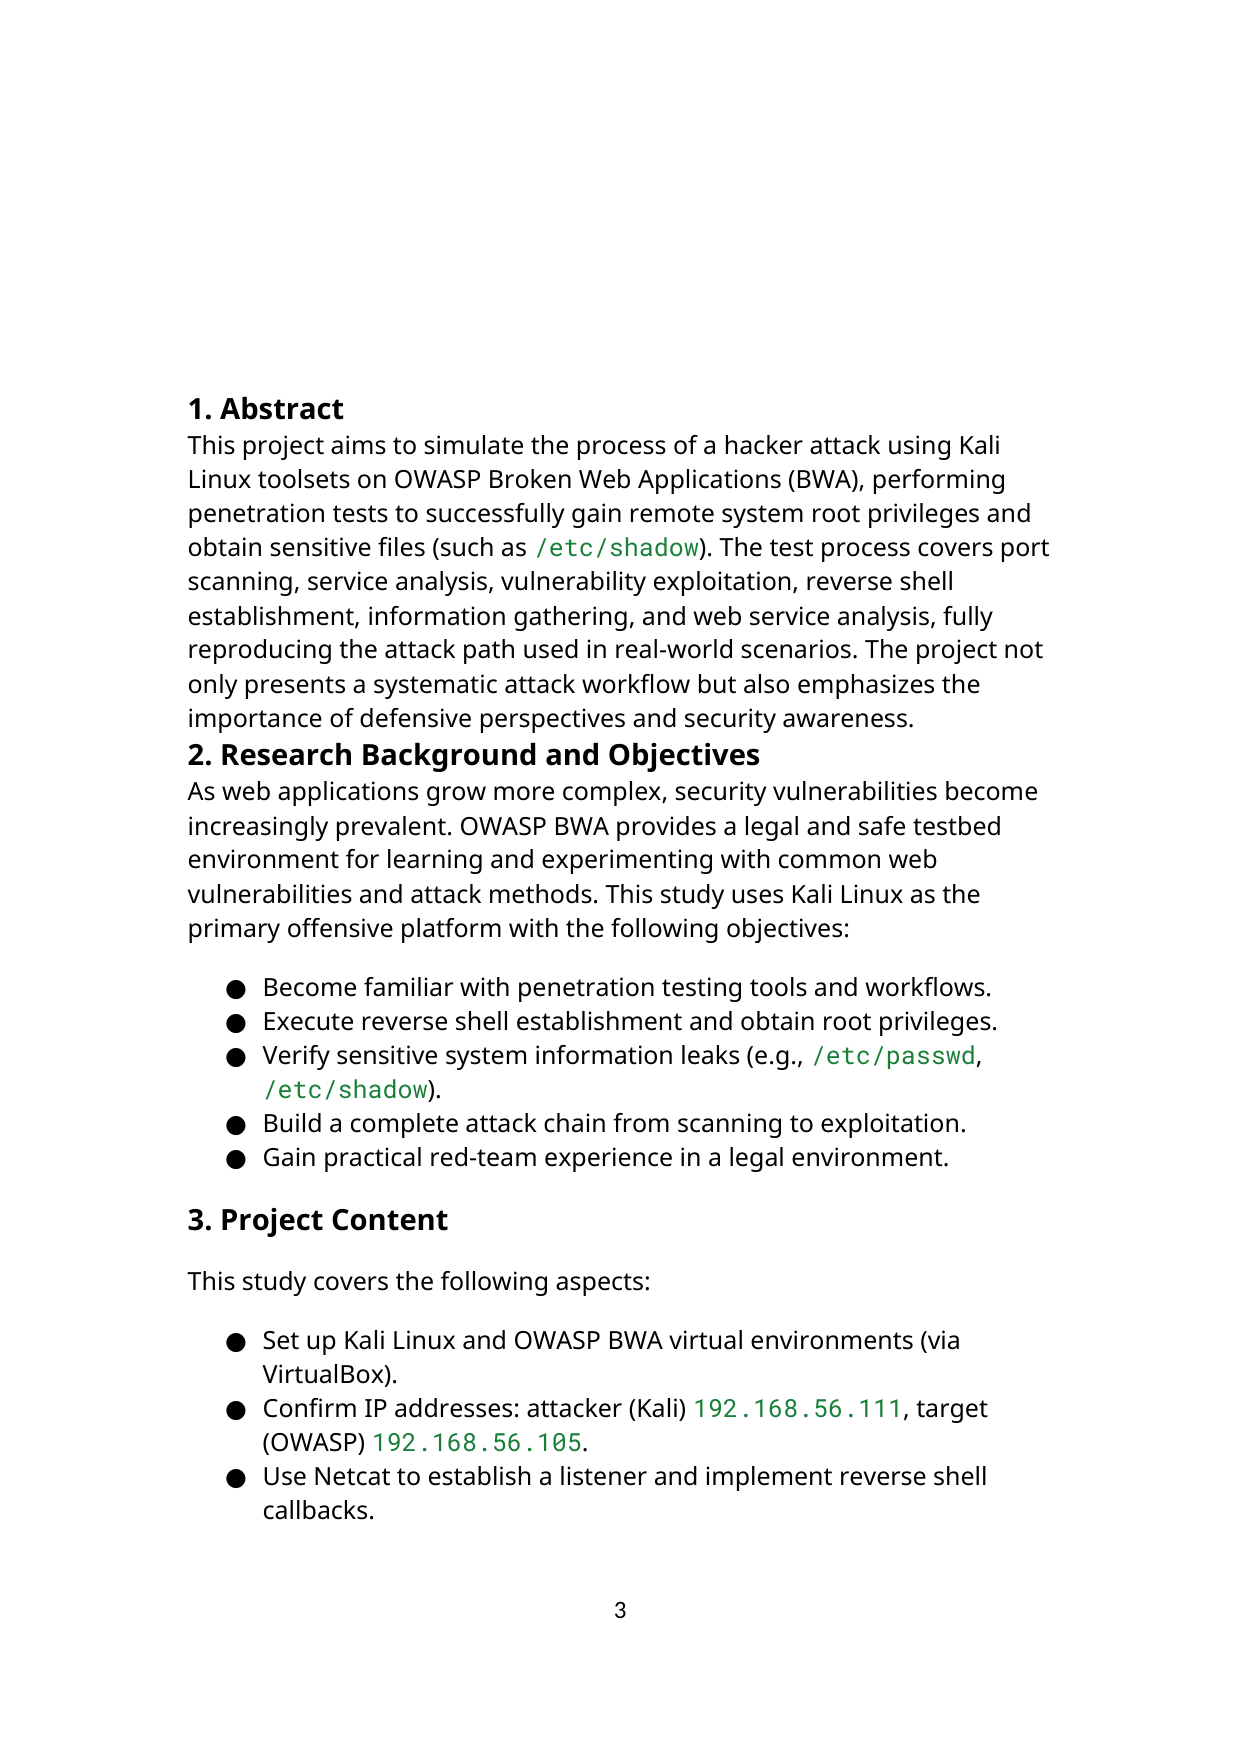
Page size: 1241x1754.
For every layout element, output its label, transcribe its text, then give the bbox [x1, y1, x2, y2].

list Use Netcat to establish a listener and implement reverse shell callbacks. [225, 1459, 1053, 1527]
text This study covers the following aspects: [187, 1263, 1053, 1297]
text 3. Project Content [187, 1199, 1053, 1238]
list Build a complete attack chain from scanning to exploitation. [225, 1106, 1053, 1140]
list Confirm IP addresses: attacker (Kali) 192.168.56.111, target (OWASP) 192.168.56.105. [225, 1391, 1053, 1459]
list Become familiar with penetration testing tools and workflows. [225, 969, 1053, 1003]
text 2. Research Background and Objectives [187, 734, 1053, 774]
list Set up Kali Linux and OWASP BWA virtual environments (via VirtualBox). [225, 1322, 1053, 1391]
text As web applications grow more complex, security vulnerabilities become increasingly prevalent. OWASP BWA provides a legal and safe testbed environment for learning and experimenting with common web vulnerabilities and attack methods. This study uses Kali Linux as the primary offensive platform with the following objectives: [187, 774, 1053, 944]
list Verify sensitive system information leaks (e.g., /etc/passwd, /etc/shadow). [225, 1037, 1053, 1106]
list Gain practical red-team experience in a legal environment. [225, 1140, 1053, 1174]
list Execute reverse shell establishment and obtain root privileges. [225, 1003, 1053, 1037]
text 1. Abstract [187, 388, 1053, 428]
text This project aims to simulate the process of a hacker attack using Kali Linux toolsets on OWASP Broken Web Applications (BWA), performing penetration tests to successfully gain remote system root privileges and obtain sensitive files (such as /etc/shadow). The test process covers port scanning, service analysis, vulnerability exploitation, reverse shell establishment, information gathering, and web service analysis, fully reproducing the attack path used in real-world scenarios. The project not only presents a systematic attack workflow but also emphasizes the importance of defensive perspectives and security awareness. [187, 428, 1053, 734]
